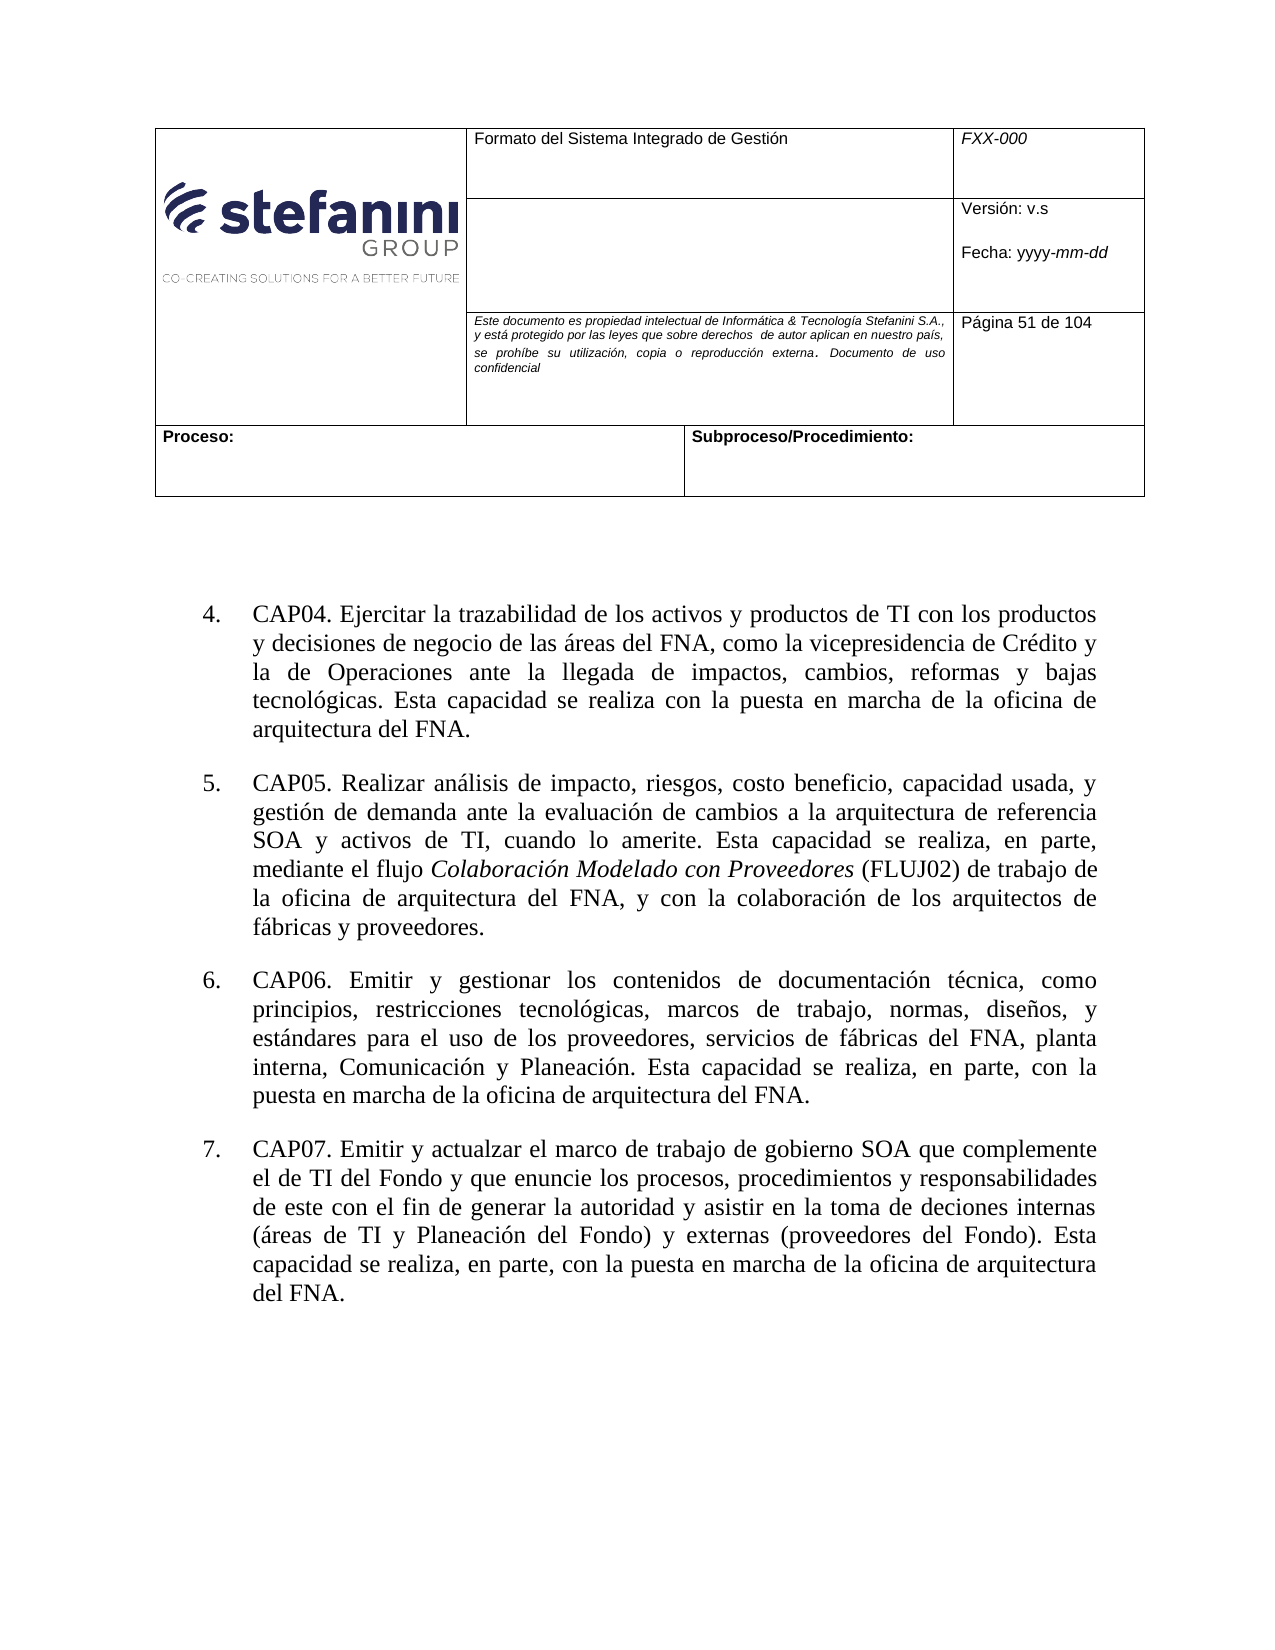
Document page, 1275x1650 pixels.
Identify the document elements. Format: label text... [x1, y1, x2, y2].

list CAP05. Realizar análisis de impacto, riesgos, costo beneficio, capacidad usada, y gestión de demanda ante la evaluación de cambios a la arquitectura de referencia SOA y activos de TI, cuando lo amerite. Esta capacidad se realiza, en parte, mediante el flujo Colaboración Modelado con Proveedores (FLUJ02) de trabajo de la oficina de arquitectura del FNA, y con la colaboración de los arquitectos de fábricas y proveedores. [202, 768, 1098, 941]
picture [162, 182, 460, 286]
list CAP04. Ejercitar la trazabilidad de los activos y productos de TI con los productos y decisiones de negocio de las áreas del FNA, como la vicepresidencia de Crédito y la de Operaciones ante la llegada de impactos, cambios, reformas y bajas tecnológicas. Esta capacidad se realiza con la puesta en marcha de la oficina de arquitectura del FNA. [202, 599, 1098, 743]
list CAP07. Emitir y actualzar el marco de trabajo de gobierno SOA que complemente el de TI del Fondo y que enuncie los procesos, procedimientos y responsabilidades de este con el fin de generar la autoridad y asistir en la toma de deciones internas (áreas de TI y Planeación del Fondo) y externas (proveedores del Fondo). Esta capacidad se realiza, en parte, con la puesta en marcha de la oficina de arquitectura del FNA. [202, 1134, 1098, 1307]
list CAP06. Emitir y gestionar los contenidos de documentación técnica, como principios, restricciones tecnológicas, marcos de trabajo, normas, diseños, y estándares para el uso de los proveedores, servicios de fábricas del FNA, planta interna, Comunicación y Planeación. Esta capacidad se realiza, en parte, con la puesta en marcha de la oficina de arquitectura del FNA. [202, 966, 1098, 1109]
